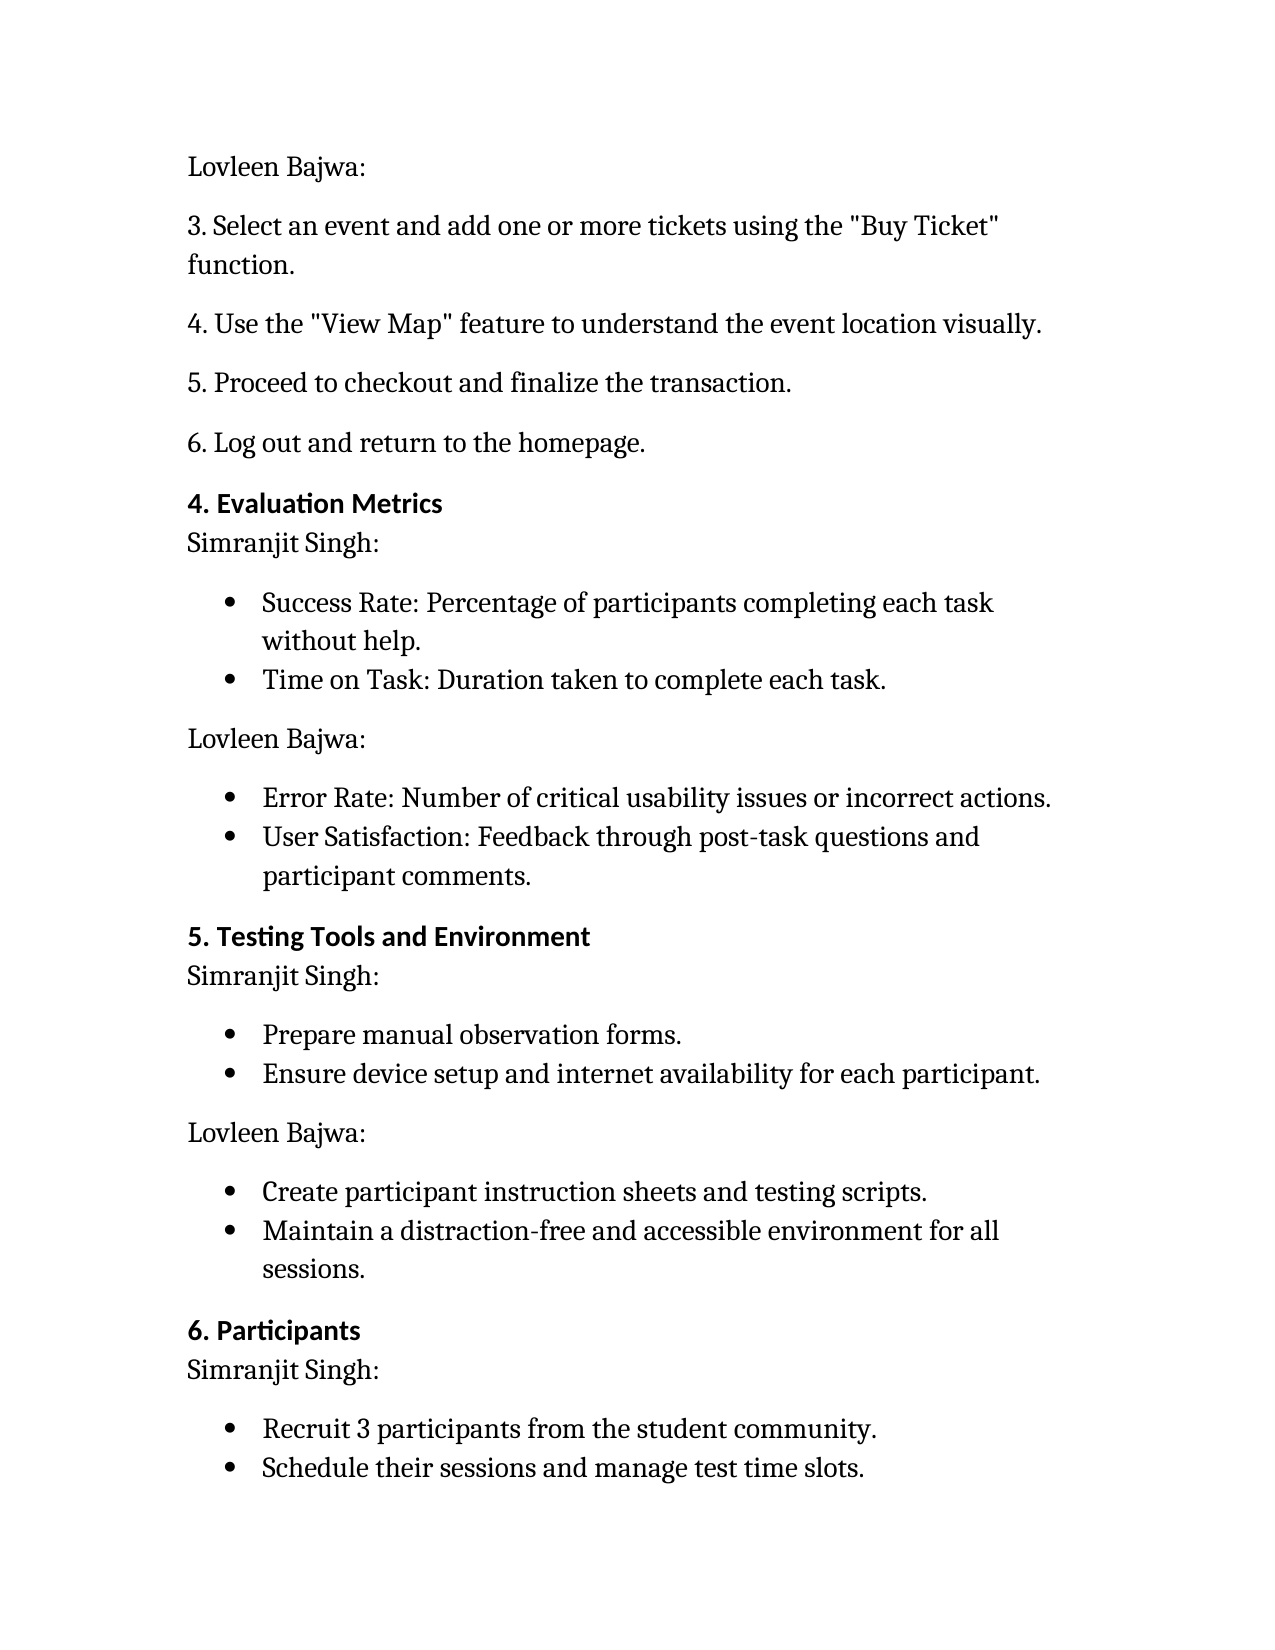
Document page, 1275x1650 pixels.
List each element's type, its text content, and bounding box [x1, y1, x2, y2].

list Schedule their sessions and manage test time slots. [225, 1451, 1087, 1484]
text Lovleen Bajwa: [187, 1116, 1087, 1150]
subtitle 4. Evaluation Metrics [187, 485, 1087, 521]
list Prepare manual observation forms. [225, 1018, 1087, 1052]
list User Satisfaction: Feedback through post-task questions and participant comments. [225, 820, 1087, 892]
text 4. Use the "View Map" feature to understand the event location visually. [187, 307, 1087, 341]
text 3. Select an event and add one or more tickets using the "Buy Ticket" function. [187, 209, 1087, 281]
list Create participant instruction sheets and testing scripts. [225, 1176, 1087, 1209]
subtitle 6. Participants [187, 1312, 1087, 1348]
text 5. Proceed to checkout and finalize the transaction. [187, 367, 1087, 400]
subtitle 5. Testing Tools and Environment [187, 918, 1087, 954]
text 6. Log out and return to the homepage. [187, 426, 1087, 459]
list Recruit 3 participants from the student community. [225, 1412, 1087, 1446]
list Maintain a distraction-free and accessible environment for all sessions. [225, 1214, 1087, 1286]
list Ensure device setup and internet availability for each participant. [225, 1057, 1087, 1090]
text Lovleen Bajwa: [187, 150, 1087, 183]
list Success Rate: Percentage of participants completing each task without help. [225, 586, 1087, 658]
text Simranjit Singh: [187, 959, 1087, 992]
list Time on Task: Duration taken to complete each task. [225, 663, 1087, 696]
text Simranjit Singh: [187, 1353, 1087, 1387]
text Simranjit Singh: [187, 526, 1087, 560]
list Error Rate: Number of critical usability issues or incorrect actions. [225, 782, 1087, 815]
text Lovleen Bajwa: [187, 722, 1087, 756]
